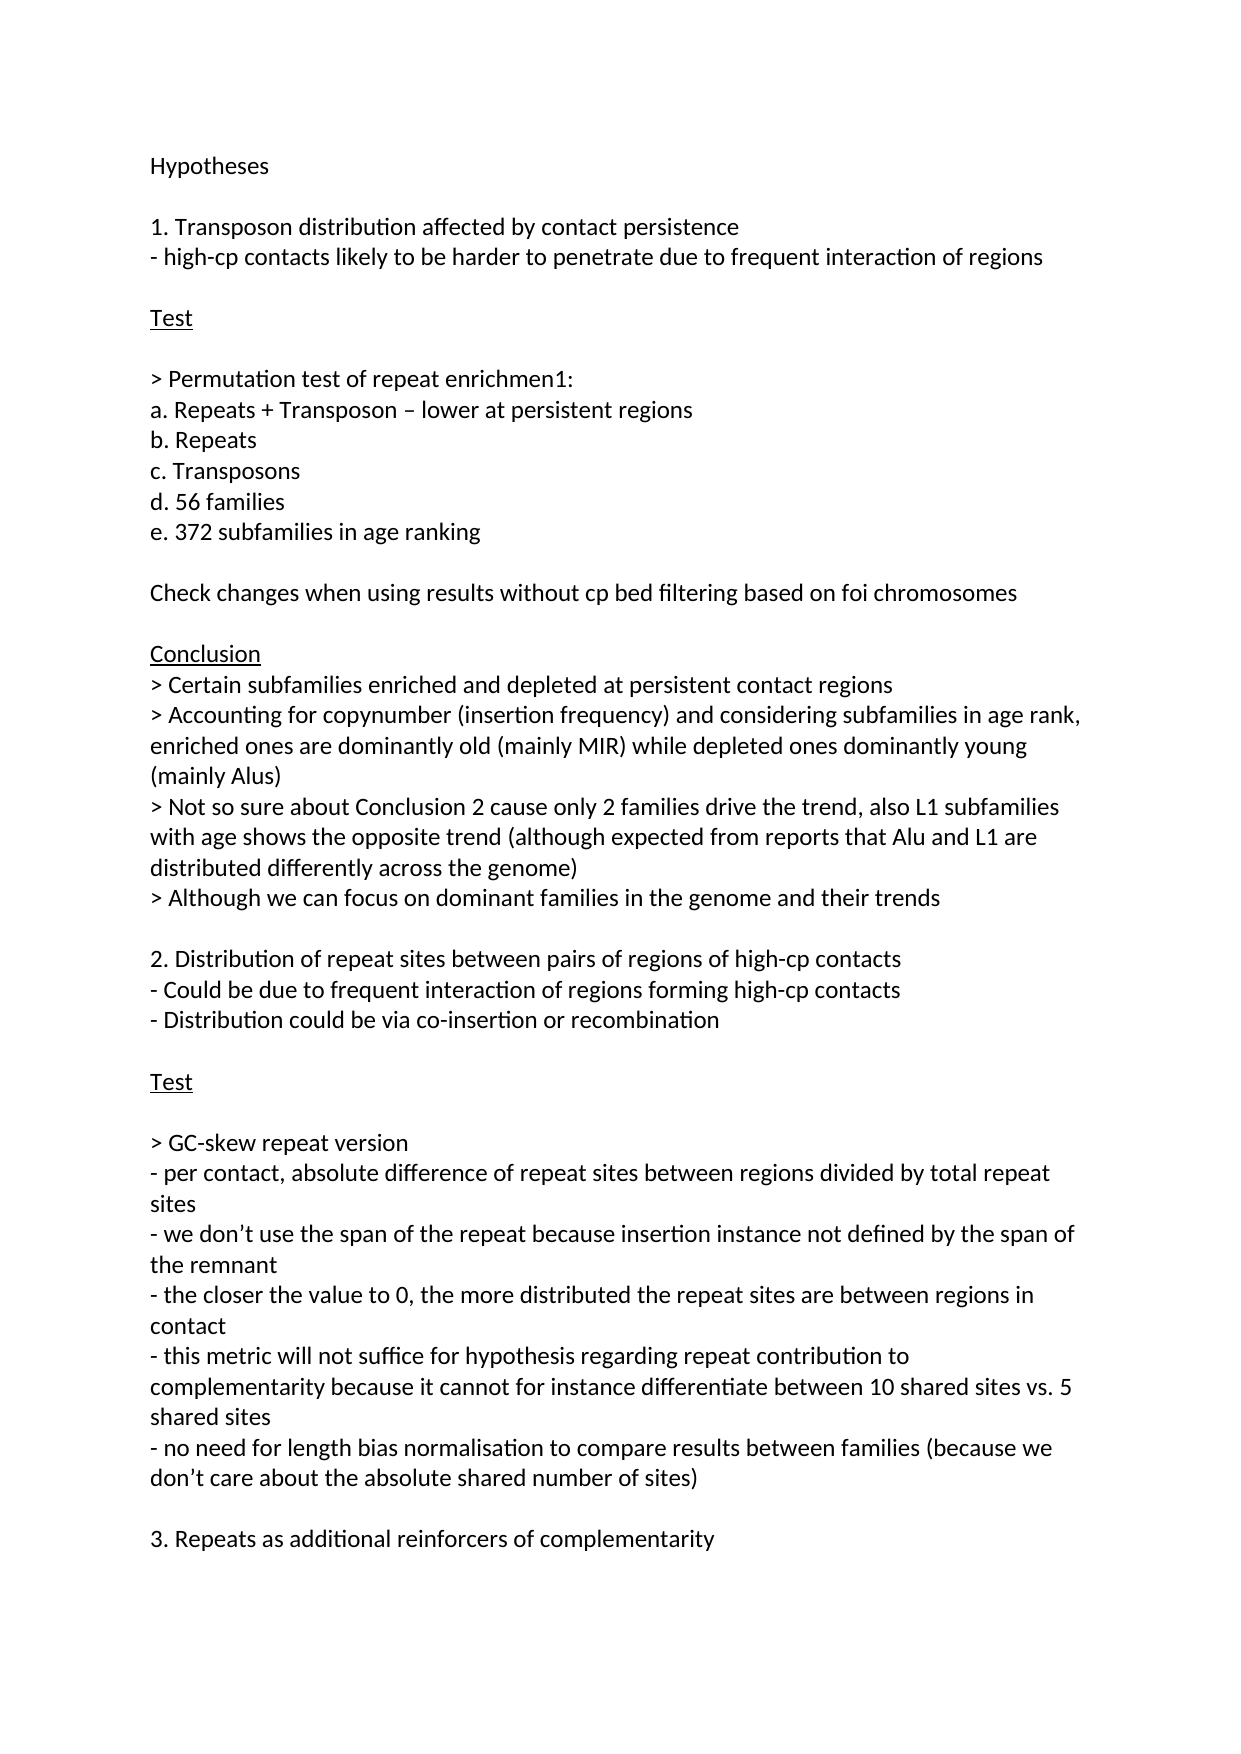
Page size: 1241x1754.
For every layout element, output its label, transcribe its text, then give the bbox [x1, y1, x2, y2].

text - Could be due to frequent interaction of regions forming high-cp contacts [150, 974, 1090, 1004]
text - no need for length bias normalisation to compare results between families (because we don’t care about the absolute shared number of sites) [150, 1432, 1090, 1493]
text 3. Repeats as additional reinforcers of complementarity [150, 1523, 1090, 1554]
text Hypotheses [150, 150, 1090, 181]
text 2. Distribution of repeat sites between pairs of regions of high-cp contacts [150, 943, 1090, 974]
text - high-cp contacts likely to be harder to penetrate due to frequent interaction of regions [150, 242, 1090, 272]
text Test [150, 303, 1090, 333]
text > Accounting for copynumber (insertion frequency) and considering subfamilies in age rank, enriched ones are dominantly old (mainly MIR) while depleted ones dominantly young (mainly Alus) [150, 699, 1090, 791]
text > Although we can focus on dominant families in the genome and their trends [150, 882, 1090, 913]
text - per contact, absolute difference of repeat sites between regions divided by total repeat sites [150, 1157, 1090, 1218]
text - this metric will not suffice for hypothesis regarding repeat contribution to complementarity because it cannot for instance differentiate between 10 shared sites vs. 5 shared sites [150, 1340, 1090, 1432]
text > Not so sure about Conclusion 2 cause only 2 families drive the trend, also L1 subfamilies with age shows the opposite trend (although expected from reports that Alu and L1 are distributed differently across the genome) [150, 791, 1090, 882]
text e. 372 subfamilies in age ranking [150, 516, 1090, 547]
text - Distribution could be via co-insertion or recombination [150, 1004, 1090, 1035]
text Conclusion [150, 638, 1090, 669]
text - the closer the value to 0, the more distributed the repeat sites are between regions in contact [150, 1279, 1090, 1340]
text Test [150, 1066, 1090, 1096]
text > Permutation test of repeat enrichmen1: [150, 364, 1090, 394]
text b. Repeats [150, 425, 1090, 455]
text d. 56 families [150, 486, 1090, 516]
text c. Transposons [150, 455, 1090, 486]
text > Certain subfamilies enriched and depleted at persistent contact regions [150, 669, 1090, 699]
text Check changes when using results without cp bed filtering based on foi chromosomes [150, 577, 1090, 608]
text 1. Transposon distribution affected by contact persistence [150, 211, 1090, 242]
text a. Repeats + Transposon – lower at persistent regions [150, 394, 1090, 425]
text > GC-skew repeat version [150, 1127, 1090, 1157]
text - we don’t use the span of the repeat because insertion instance not defined by the span of the remnant [150, 1218, 1090, 1279]
